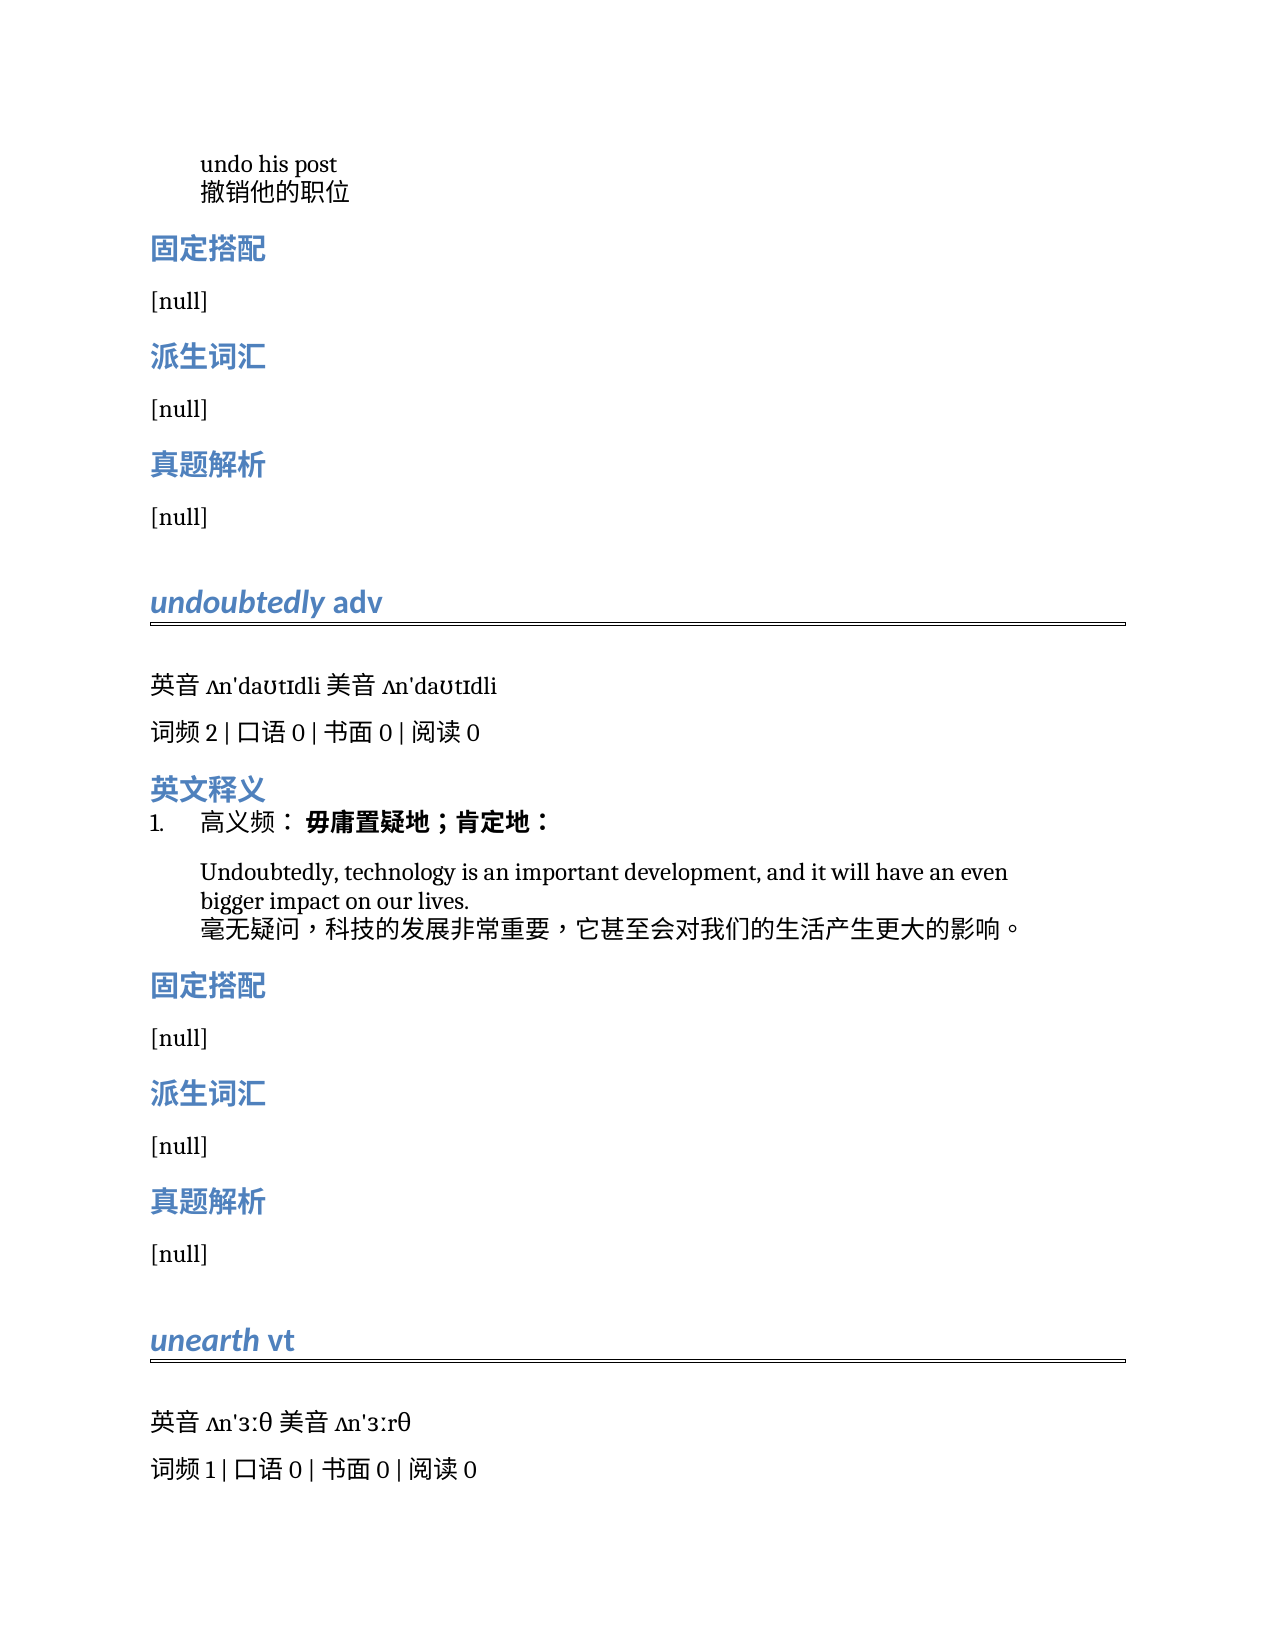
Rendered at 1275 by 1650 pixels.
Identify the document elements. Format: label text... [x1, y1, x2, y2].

text 英音 ʌn'daʊtɪdli 美音 ʌn'daʊtɪdli [150, 672, 1125, 701]
text [null] [150, 395, 1125, 423]
subtitle 真题解析 [150, 444, 1125, 484]
subtitle 派生词汇 [150, 336, 1125, 376]
text [null] [150, 1240, 1125, 1268]
text 词频 2 | 口语 0 | 书面 0 | 阅读 0 [150, 719, 1125, 748]
subtitle 派生词汇 [150, 1073, 1125, 1113]
text undo his post 撤销他的职位 [200, 150, 1075, 207]
text [null] [150, 287, 1125, 316]
subtitle 固定搭配 [150, 965, 1125, 1005]
text 英音 ʌn'ɜːθ 美音 ʌn'ɜːrθ [150, 1409, 1125, 1438]
text Undoubtedly, technology is an important development, and it will have an even bigger impact on our lives. 毫无疑问，科技的发展非常重要，它甚至会对我们的生活产生更大的影响。 [200, 858, 1075, 944]
list 高义频： 毋庸置疑地；肯定地： [150, 809, 1125, 837]
text [null] [150, 1024, 1125, 1052]
subtitle 固定搭配 [150, 228, 1125, 268]
text [null] [150, 503, 1125, 532]
subtitle 真题解析 [150, 1181, 1125, 1221]
subtitle unearth vt [150, 1318, 1125, 1359]
subtitle 英文释义 [150, 769, 1125, 809]
text 词频 1 | 口语 0 | 书面 0 | 阅读 0 [150, 1456, 1125, 1485]
subtitle undoubtedly adv [150, 582, 1125, 622]
text [null] [150, 1132, 1125, 1161]
